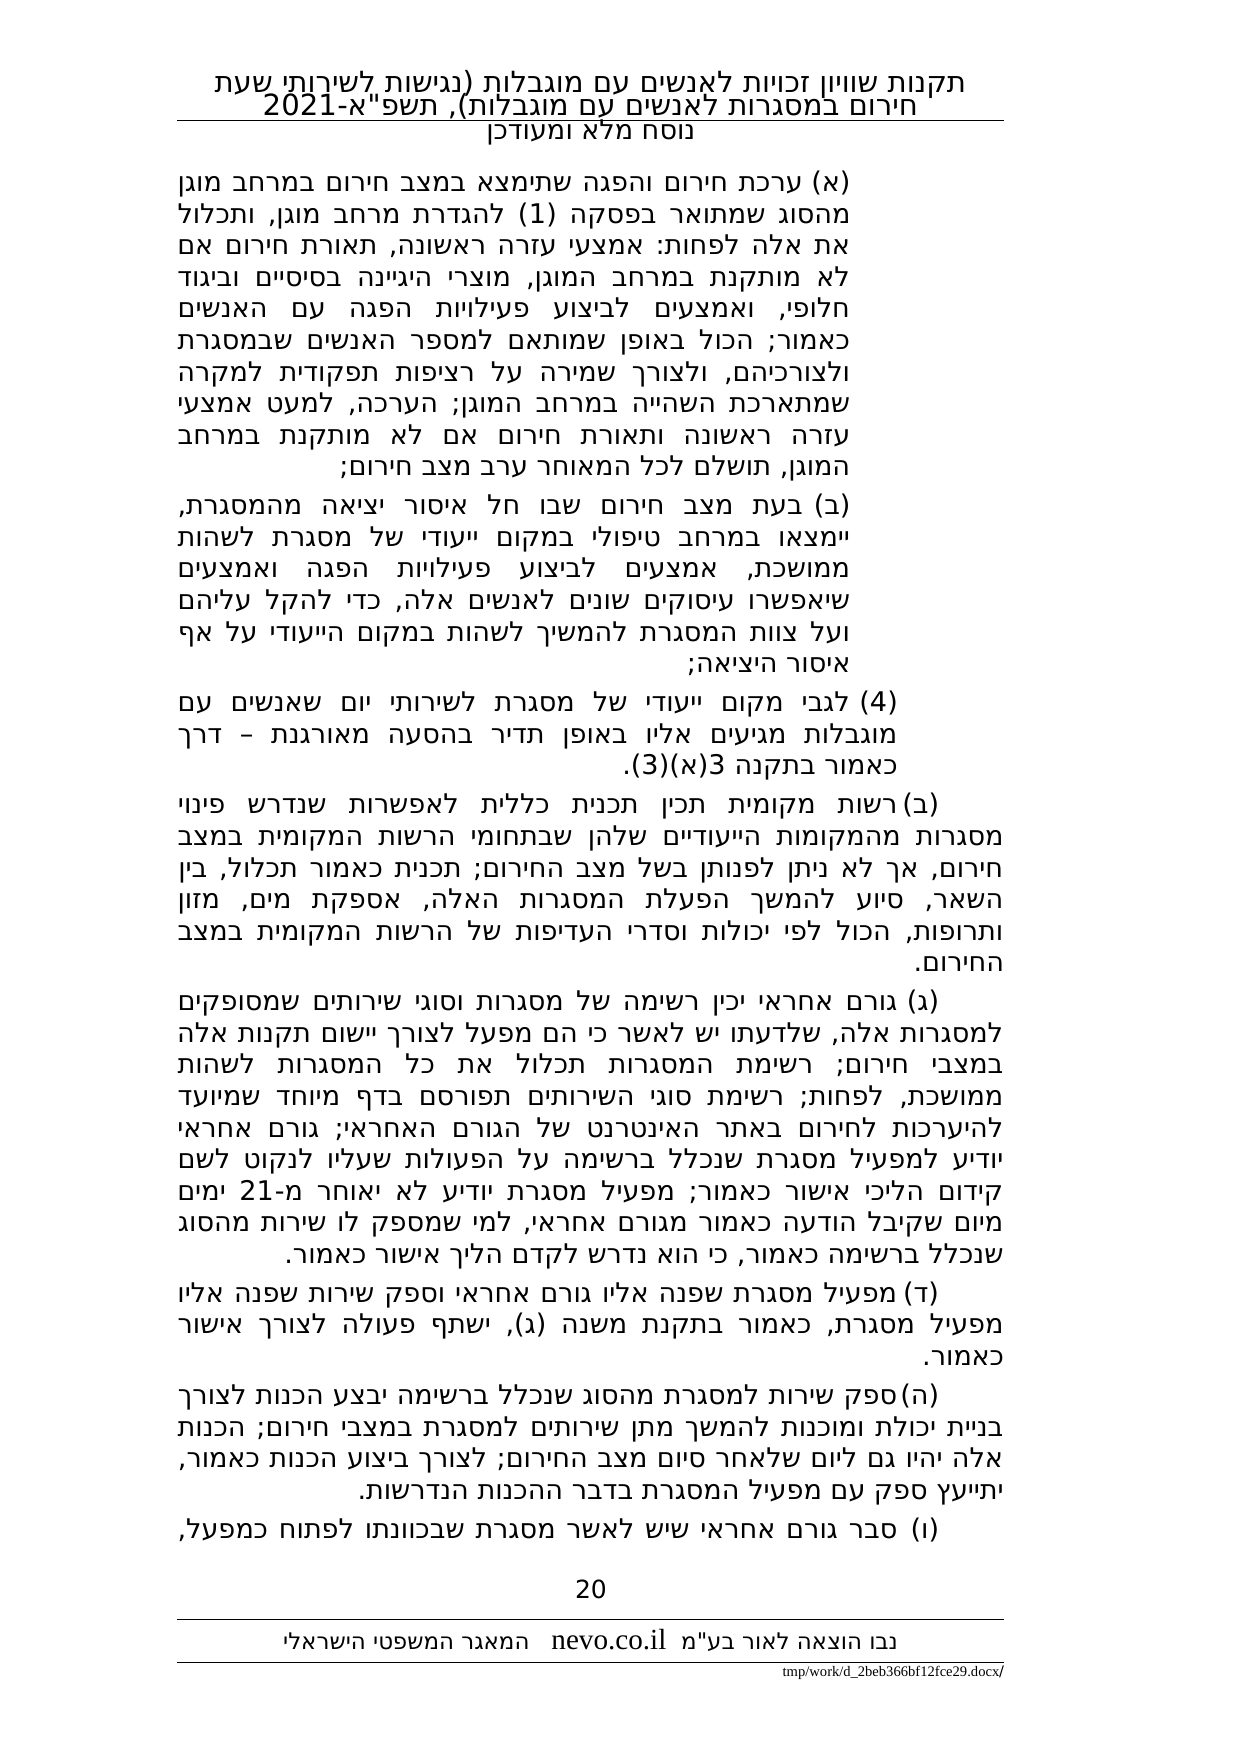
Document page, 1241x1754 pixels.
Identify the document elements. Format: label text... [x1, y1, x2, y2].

text (ד) מפעיל מסגרת שפנה אליו גורם אחראי וספק שירות שפנה אליו מפעיל מסגרת, כאמור בתקנת משנה (ג), ישתף פעולה לצורך אישור כאמור. [177, 1277, 1004, 1372]
text (ג) גורם אחראי יכין רשימה של מסגרות וסוגי שירותים שמסופקים למסגרות אלה, שלדעתו יש לאשר כי הם מפעל לצורך יישום תקנות אלה במצבי חירום; רשימת המסגרות תכלול את כל המסגרות לשהות ממושכת, לפחות; רשימת סוגי השירותים תפורסם בדף מיוחד שמיועד להיערכות לחירום באתר האינטרנט של הגורם האחראי; גורם אחראי יודיע למפעיל מסגרת שנכלל ברשימה על הפעולות שעליו לנקוט לשם קידום הליכי אישור כאמור; מפעיל מסגרת יודיע לא יאוחר מ-21 ימים מיום שקיבל הודעה כאמור מגורם אחראי, למי שמספק לו שירות מהסוג שנכלל ברשימה כאמור, כי הוא נדרש לקדם הליך אישור כאמור. [177, 986, 1004, 1270]
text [177, 1513, 1004, 1545]
text (4) לגבי מקום ייעודי של מסגרת לשירותי יום שאנשים עם מוגבלות מגיעים אליו באופן תדיר בהסעה מאורגנת – דרך כאמור בתקנה 3(א)(3). [177, 687, 898, 781]
text (ב) בעת מצב חירום שבו חל איסור יציאה מהמסגרת, יימצאו במרחב טיפולי במקום ייעודי של מסגרת לשהות ממושכת, אמצעים לביצוע פעילויות הפגה ואמצעים שיאפשרו עיסוקים שונים לאנשים אלה, כדי להקל עליהם ועל צוות המסגרת להמשיך לשהות במקום הייעודי על אף איסור היציאה; [177, 490, 851, 679]
text (ב) רשות מקומית תכין תכנית כללית לאפשרות שנדרש פינוי מסגרות מהמקומות הייעודיים שלהן שבתחומי הרשות המקומית במצב חירום, אך לא ניתן לפנותן בשל מצב החירום; תכנית כאמור תכלול, בין השאר, סיוע להמשך הפעלת המסגרות האלה, אספקת מים, מזון ותרופות, הכול לפי יכולות וסדרי העדיפות של הרשות המקומית במצב החירום. [177, 789, 1004, 978]
text (ה) ספק שירות למסגרת מהסוג שנכלל ברשימה יבצע הכנות לצורך בניית יכולת ומוכנות להמשך מתן שירותים למסגרת במצבי חירום; הכנות אלה יהיו גם ליום שלאחר סיום מצב החירום; לצורך ביצוע הכנות כאמור, יתייעץ ספק עם מפעיל המסגרת בדבר ההכנות הנדרשות. [177, 1379, 1004, 1506]
text (א) ערכת חירום והפגה שתימצא במצב חירום במרחב מוגן מהסוג שמתואר בפסקה (1) להגדרת מרחב מוגן, ותכלול את אלה לפחות: אמצעי עזרה ראשונה, תאורת חירום אם לא מותקנת במרחב המוגן, מוצרי היגיינה בסיסיים וביגוד חלופי, ואמצעים לביצוע פעילויות הפגה עם האנשים כאמור; הכול באופן שמותאם למספר האנשים שבמסגרת ולצורכיהם, ולצורך שמירה על רציפות תפקודית למקרה שמתארכת השהייה במרחב המוגן; הערכה, למעט אמצעי עזרה ראשונה ותאורת חירום אם לא מותקנת במרחב המוגן, תושלם לכל המאוחר ערב מצב חירום; [177, 167, 851, 482]
